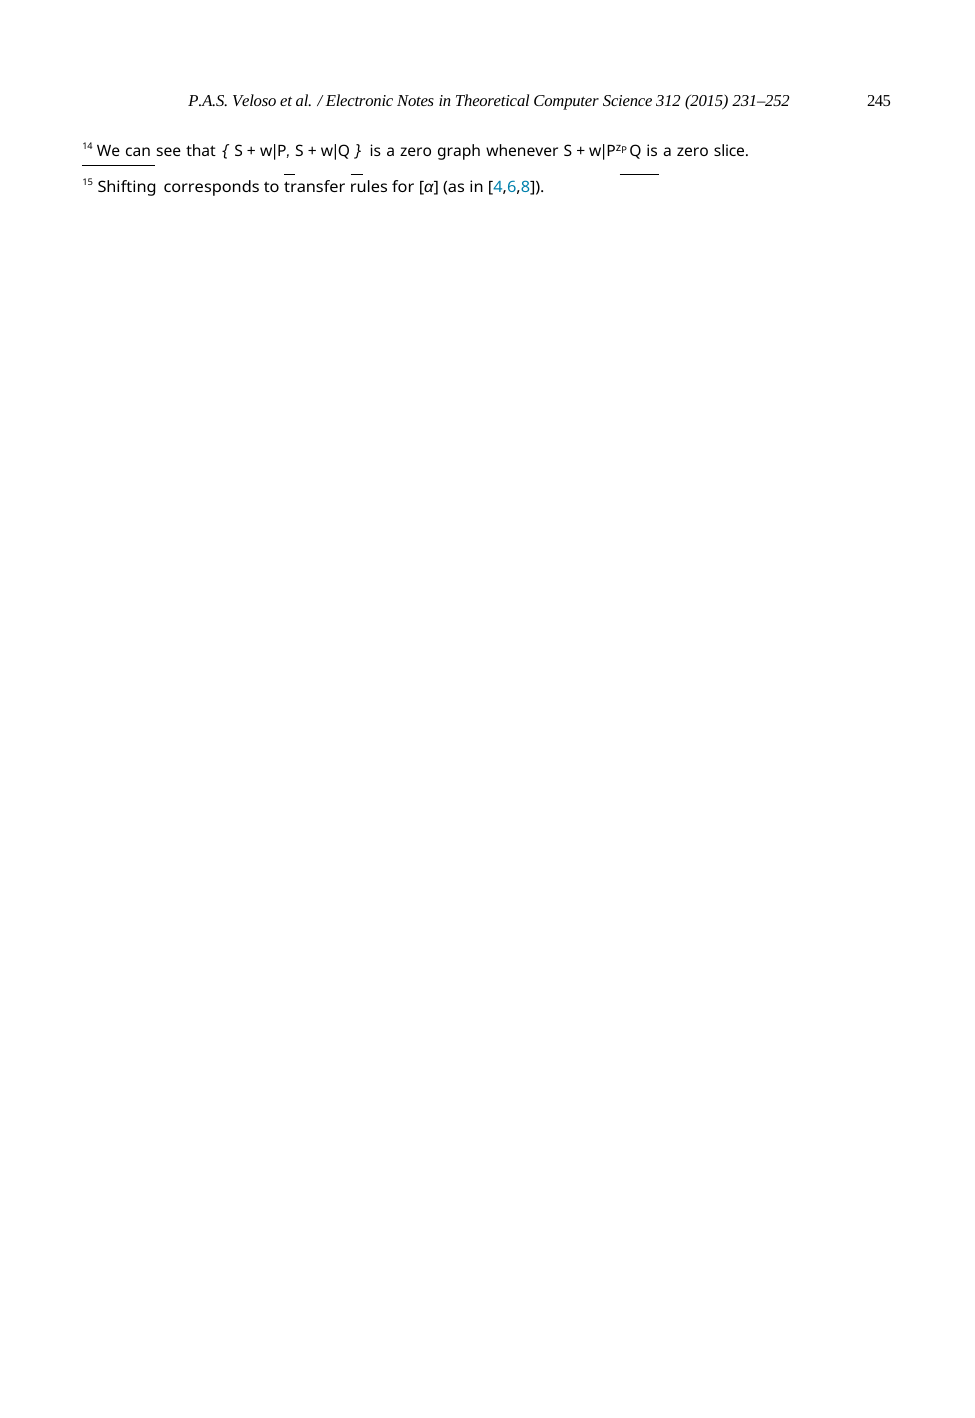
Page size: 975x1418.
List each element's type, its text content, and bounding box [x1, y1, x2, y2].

text 14 We can see that { S + w|P, S + w|Q } is a zero graph whenever S + w|PzP Q is a zero slice. [82, 142, 923, 160]
text 15 Shifting corresponds to transfer rules for [α] (as in [4,6,8]). [82, 160, 923, 196]
